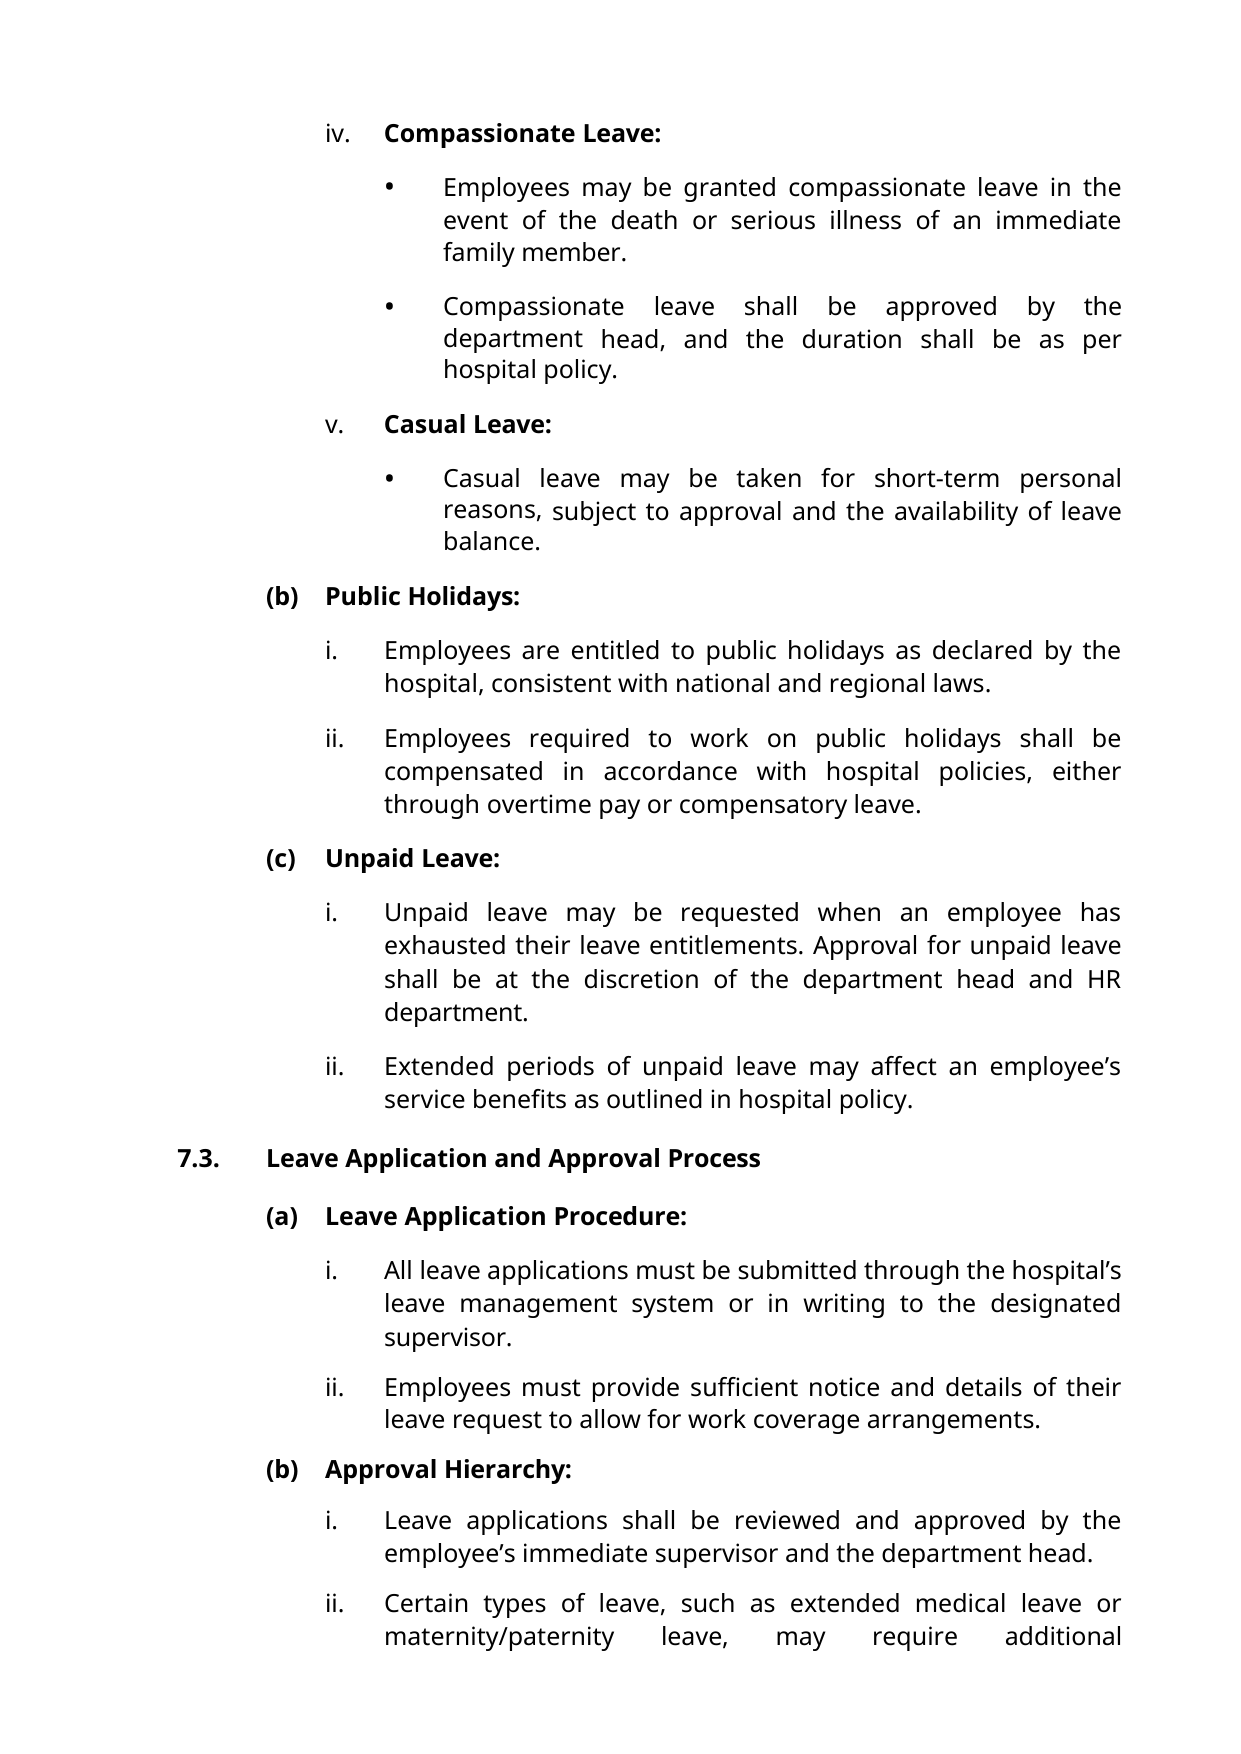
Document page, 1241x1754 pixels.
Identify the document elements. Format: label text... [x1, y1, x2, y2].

list Compassionate leave shall be approved by the department head, and the duration shall be as per hospital policy. [384, 288, 1122, 386]
subtitle Approval Hierarchy: [266, 1452, 1122, 1486]
subtitle Compassionate Leave: [325, 115, 1122, 149]
list Extended periods of unpaid leave may affect an employee’s service benefits as outlined in hospital policy. [325, 1049, 1122, 1116]
list Employees required to work on public holidays shall be compensated in accordance with hospital policies, either through overtime pay or compensatory leave. [325, 721, 1122, 821]
list Leave applications shall be reviewed and approved by the employee’s immediate supervisor and the department head. [325, 1502, 1122, 1569]
subtitle Casual Leave: [325, 407, 1122, 441]
list Employees must provide sufficient notice and details of their leave request to allow for work coverage arrangements. [325, 1369, 1122, 1436]
list Unpaid leave may be requested when an employee has exhausted their leave entitlements. Approval for unpaid leave shall be at the discretion of the department head and HR department. [325, 895, 1122, 1029]
list Casual leave may be taken for short-term personal reasons, subject to approval and the availability of leave balance. [384, 460, 1123, 558]
list All leave applications must be submitted through the hospital’s leave management system or in writing to the designated supervisor. [325, 1253, 1122, 1353]
list Leave Application Procedure: [266, 1198, 1137, 1232]
subtitle Leave Application and Approval Process [177, 1140, 1137, 1174]
subtitle Unpaid Leave: [266, 841, 1137, 875]
list Employees are entitled to public holidays as declared by the hospital, consistent with national and regional laws. [325, 633, 1122, 700]
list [325, 1586, 1122, 1652]
list Employees may be granted compassionate leave in the event of the death or serious illness of an immediate family member. [384, 168, 1122, 268]
subtitle Public Holidays: [266, 578, 1137, 613]
